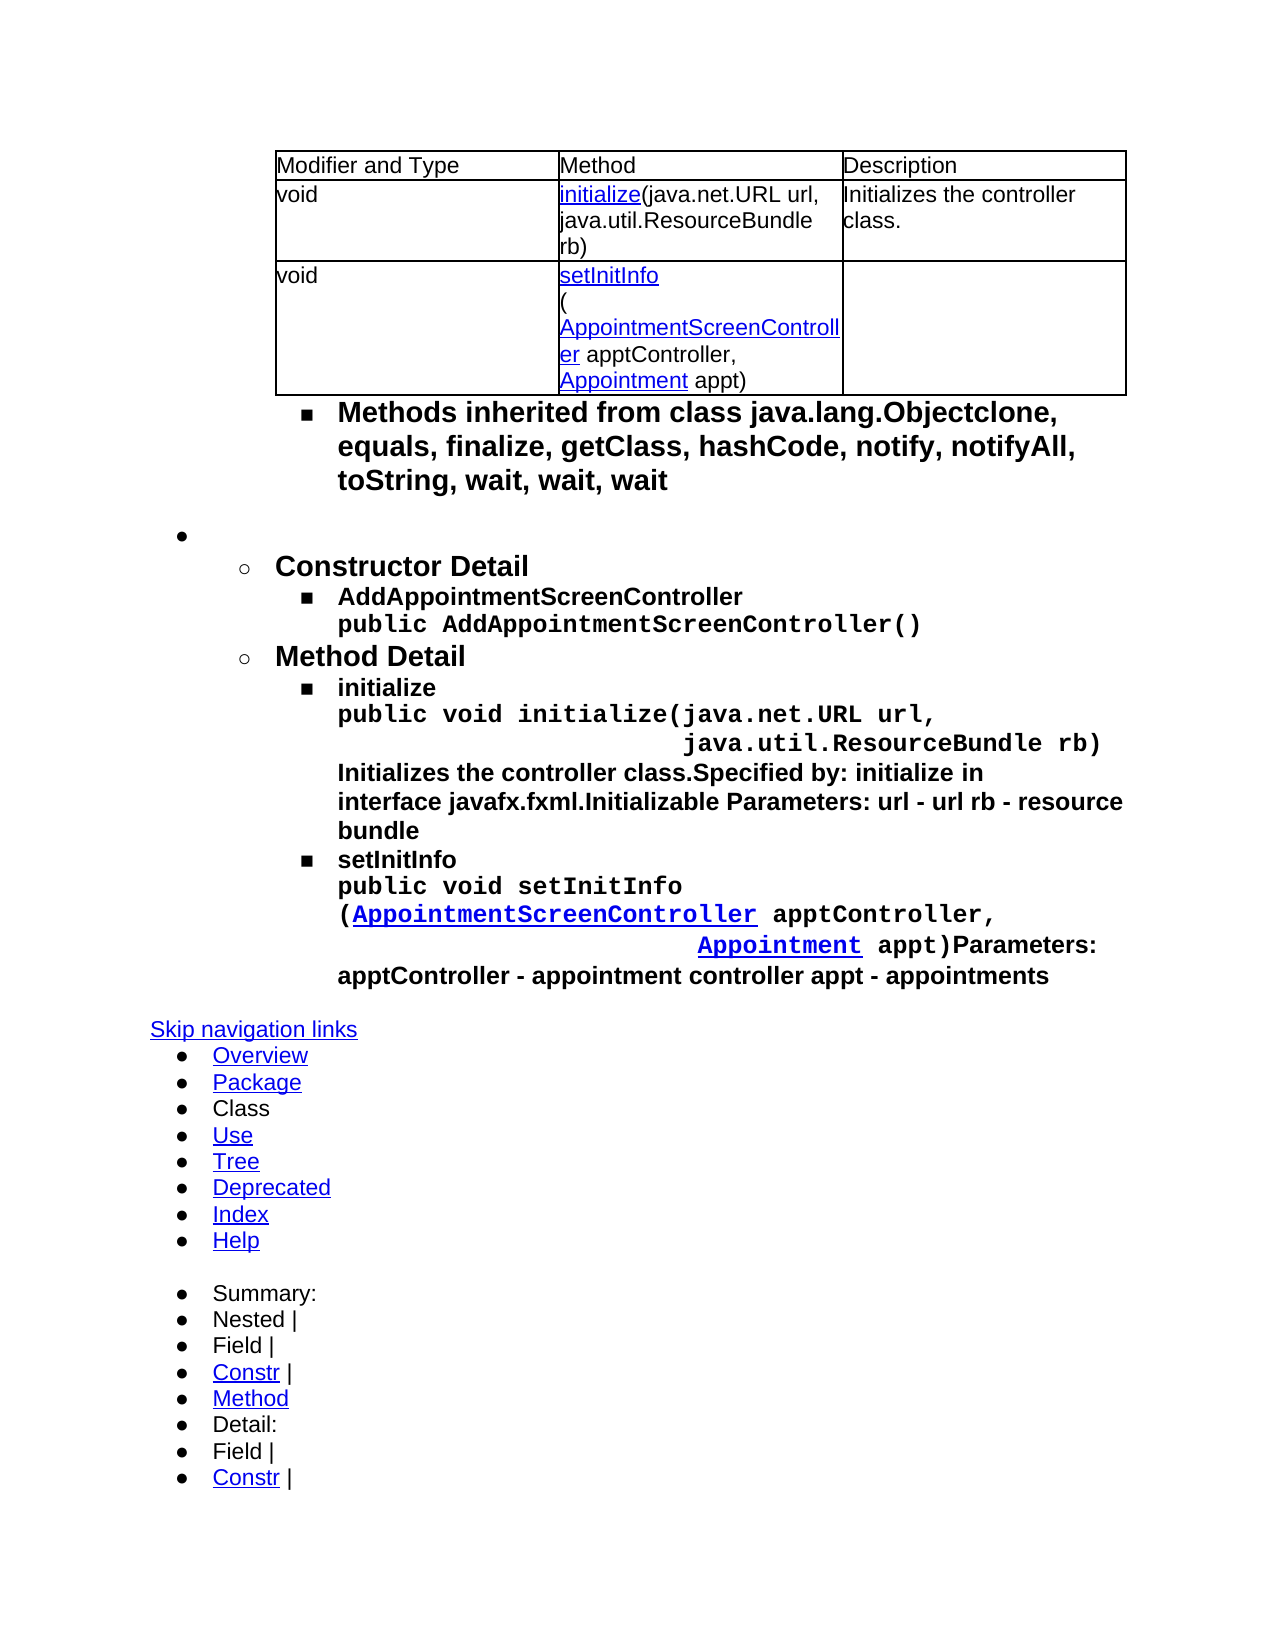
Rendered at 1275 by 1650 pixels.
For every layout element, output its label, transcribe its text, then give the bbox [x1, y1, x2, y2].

list Class [175, 1095, 1125, 1122]
table_cell void [277, 262, 558, 393]
list Constr | [175, 1464, 1125, 1491]
list Detail: [175, 1411, 1125, 1438]
table_header Description [844, 152, 1125, 178]
list Index [175, 1201, 1125, 1227]
text Skip navigation links [150, 1016, 1125, 1042]
table_cell void [277, 181, 558, 259]
table_cell [844, 262, 1125, 393]
table_header Method [560, 152, 842, 178]
list Field | [175, 1438, 1125, 1464]
list Method [175, 1385, 1125, 1411]
list Package [175, 1069, 1125, 1095]
list Nested | [175, 1306, 1125, 1332]
list Deprecated [175, 1174, 1125, 1201]
list Tree [175, 1148, 1125, 1174]
table_cell Initializes the controller class. [844, 181, 1125, 259]
table_header Modifier and Type [277, 152, 558, 178]
subtitle Method Detail [237, 639, 1125, 673]
table_cell initialize​(java.net.URL url, java.util.ResourceBundle rb) [560, 181, 842, 259]
subtitle initialize public void initialize​(java.net.URL url, java.util.ResourceBundle rb) Initializes the controller class.Specified by: initialize in interface javafx.fxml.Initializable Parameters: url - url rb - resource bundle [300, 673, 1125, 845]
table_cell setInitInfo​(AppointmentScreenController apptController, Appointment appt) [560, 262, 842, 393]
subtitle AddAppointmentScreenController public AddAppointmentScreenController() [300, 582, 1125, 639]
subtitle Methods inherited from class java.lang.Objectclone, equals, finalize, getClass, hashCode, notify, notifyAll, toString, wait, wait, wait [300, 396, 1125, 496]
list Use [175, 1122, 1125, 1148]
list Summary: [175, 1280, 1125, 1306]
list Help [175, 1227, 1125, 1253]
list Overview [175, 1042, 1125, 1069]
list Constr | [175, 1359, 1125, 1385]
subtitle setInitInfo public void setInitInfo​(AppointmentScreenController apptController, Appointment appt)Parameters: apptController - appointment controller appt - appointments [300, 845, 1125, 990]
list Field | [175, 1332, 1125, 1359]
subtitle Constructor Detail [237, 549, 1125, 582]
